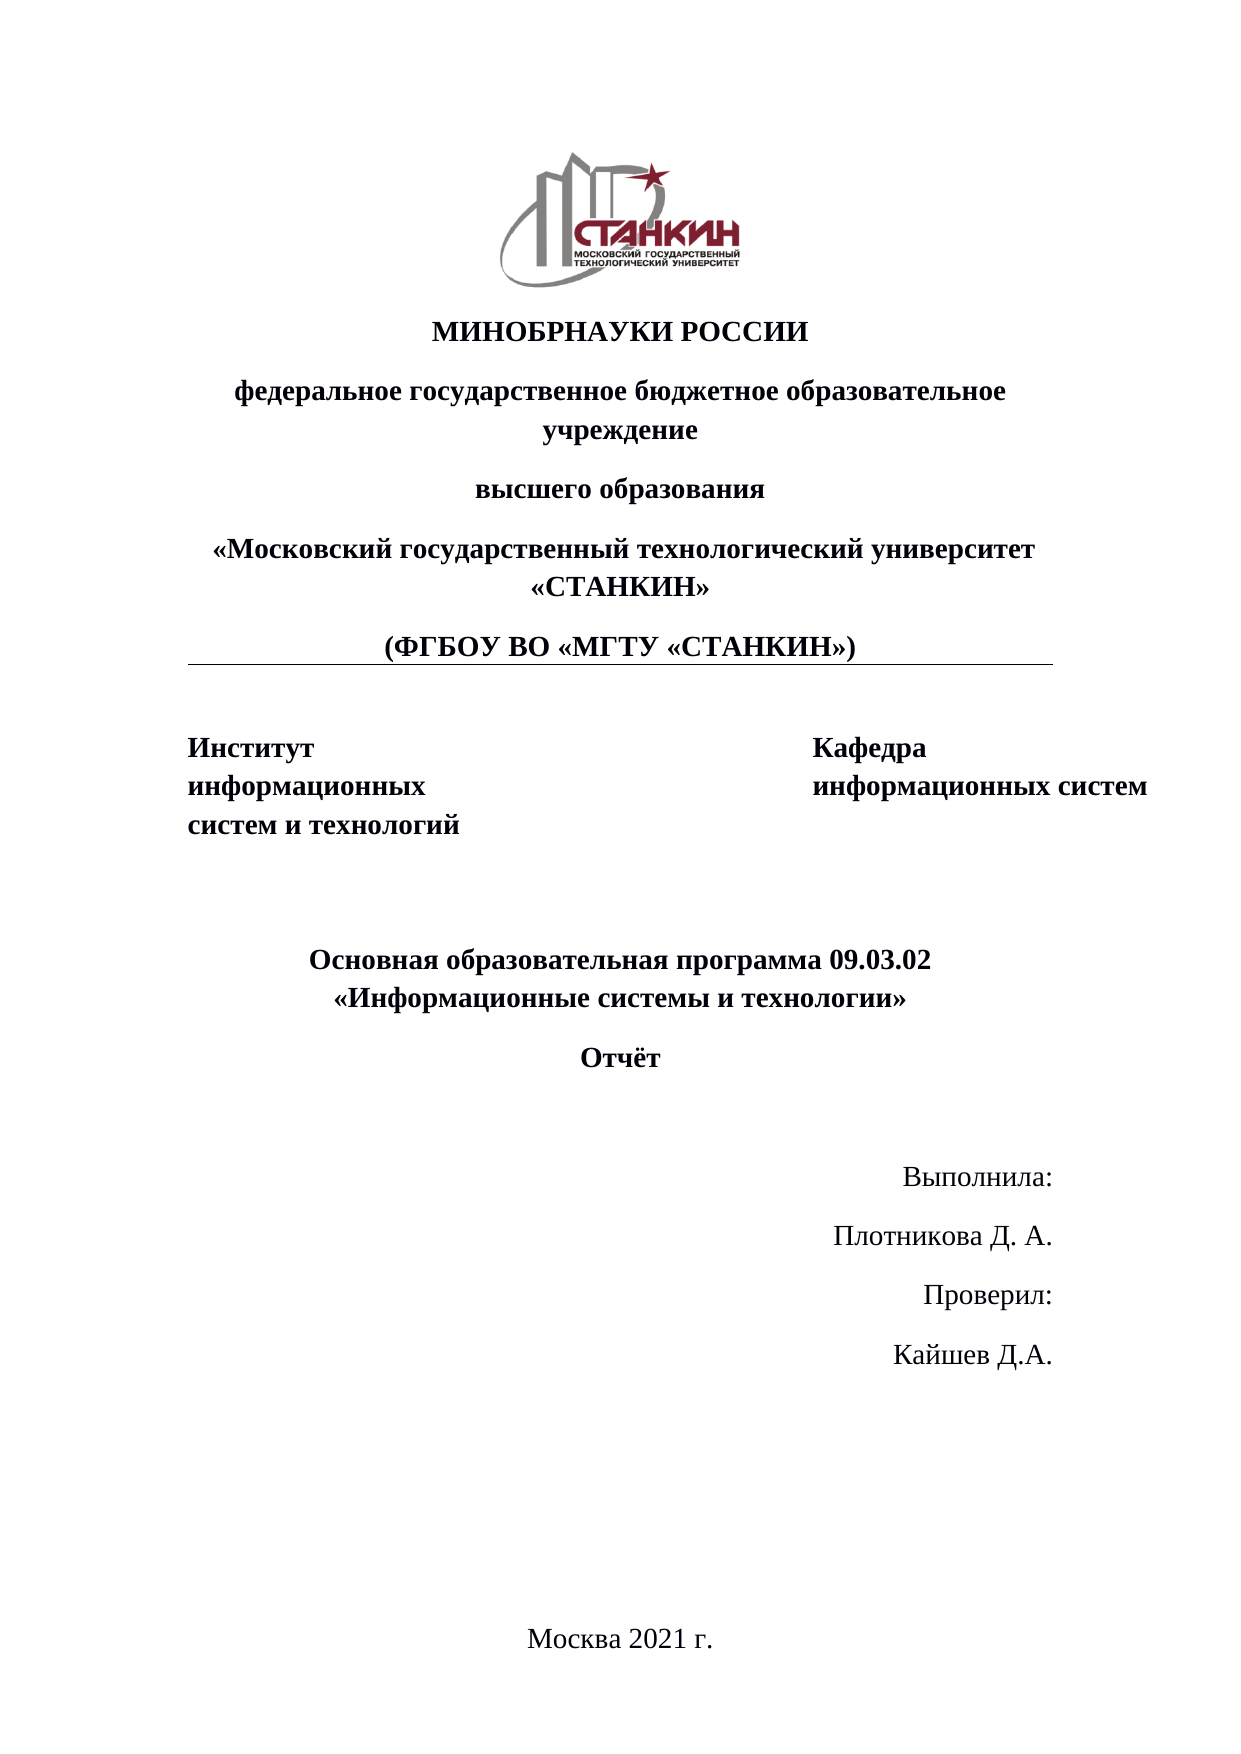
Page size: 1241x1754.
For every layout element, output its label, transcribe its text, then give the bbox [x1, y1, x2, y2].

text Проверил: [187, 1277, 1053, 1311]
text (ФГБОУ ВО «МГТУ «СТАНКИН») [187, 629, 1053, 665]
text Выполнила: [187, 1159, 1053, 1192]
text «Московский государственный технологический университет «СТАНКИН» [187, 531, 1053, 603]
text Отчёт [187, 1040, 1053, 1073]
text Основная образовательная программа 09.03.02 «Информационные системы и технологии» [187, 942, 1053, 1014]
text МИНОБРНАУКИ РОССИИ [187, 314, 1053, 348]
table_header Институт информационных систем и технологий [176, 730, 675, 844]
picture [498, 150, 742, 289]
text высшего образования [187, 471, 1053, 505]
text Плотникова Д. А. [187, 1218, 1053, 1252]
table_header Кафедра информационных систем [675, 730, 1173, 844]
text федеральное государственное бюджетное образовательное учреждение [187, 373, 1053, 446]
text Кайшев Д.А. [187, 1337, 1053, 1370]
